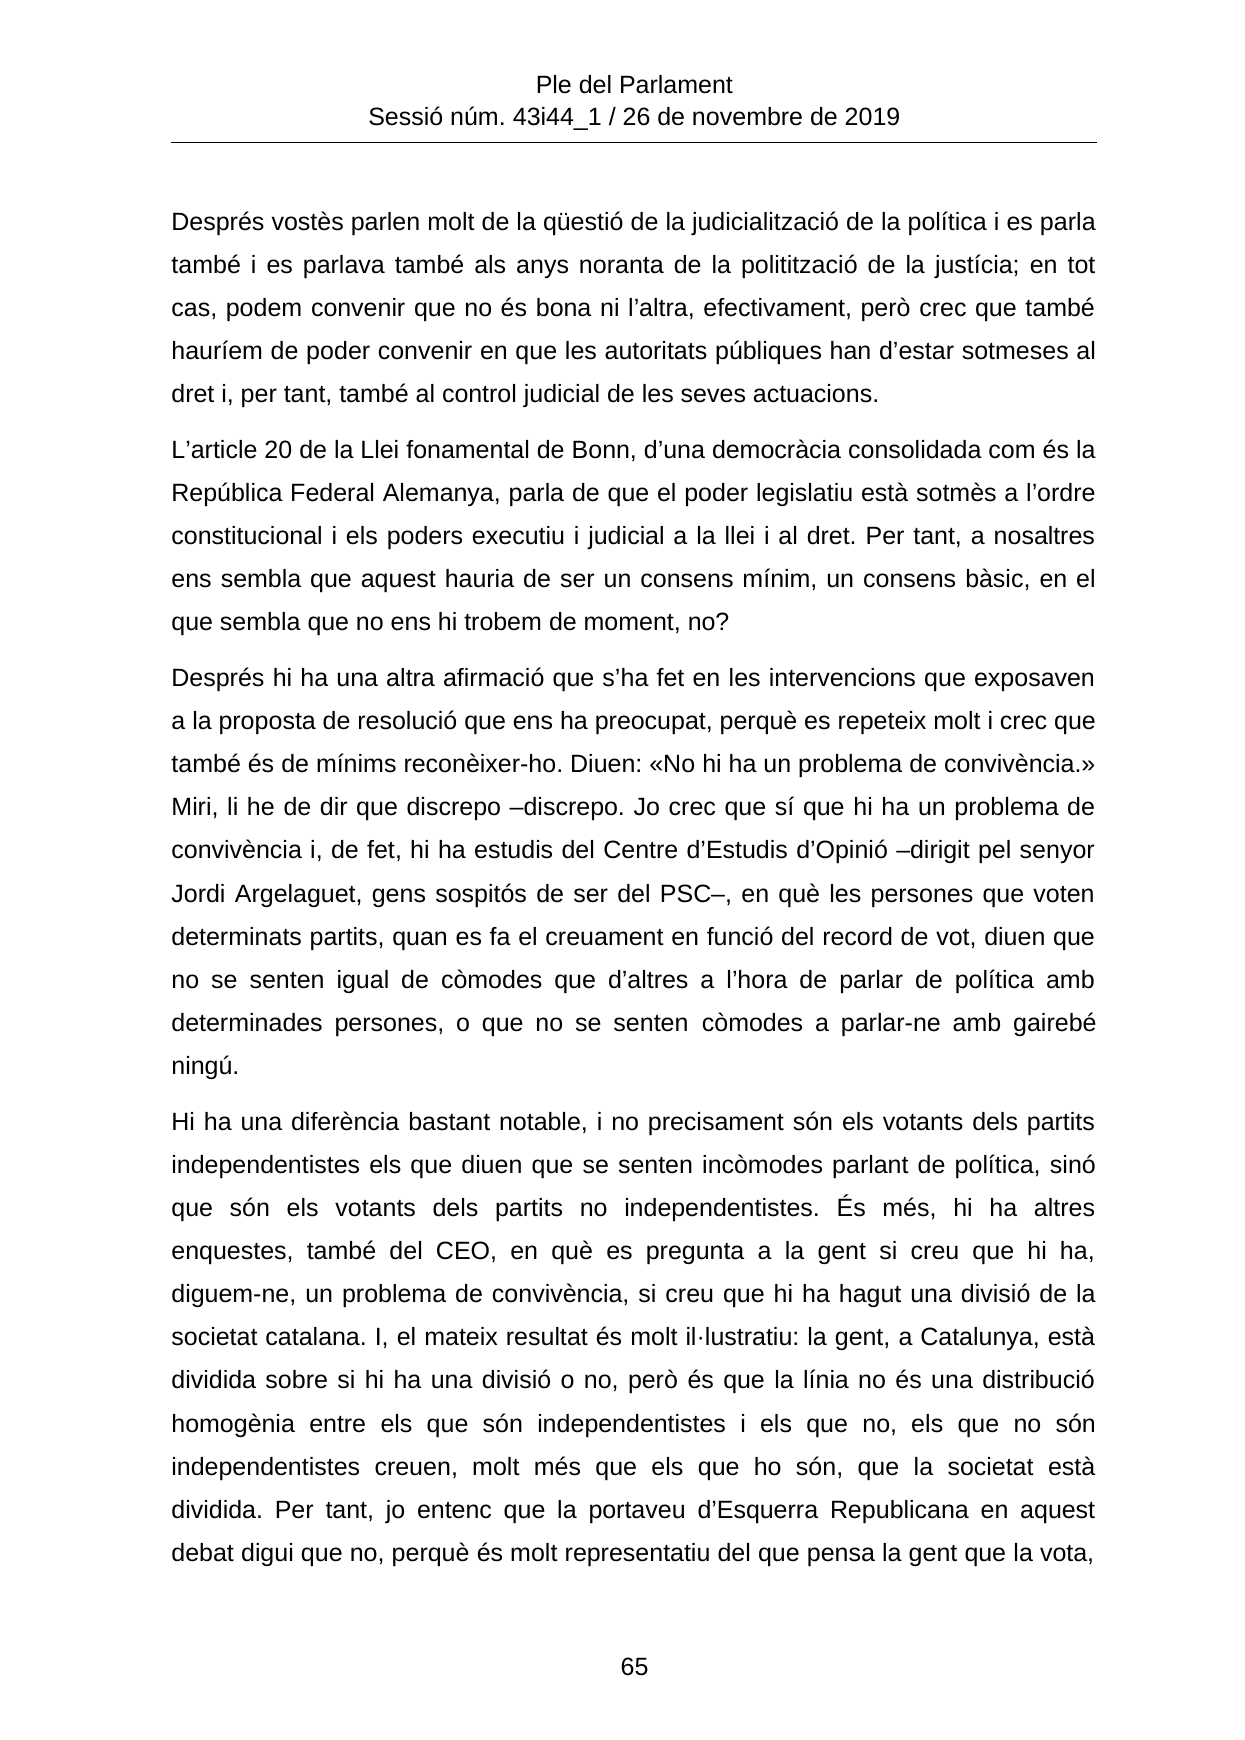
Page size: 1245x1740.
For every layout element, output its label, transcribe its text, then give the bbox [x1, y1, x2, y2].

text Després hi ha una altra afirmació que s’ha fet en les intervencions que exposaven a la proposta de resolució que ens ha preocupat, perquè es repeteix molt i crec que també és de mínims reconèixer-ho. Diuen: «No hi ha un problema de convivència.» Miri, li he de dir que discrepo –discrepo. Jo crec que sí que hi ha un problema de convivència i, de fet, hi ha estudis del Centre d’Estudis d’Opinió –dirigit pel senyor Jordi Argelaguet, gens sospitós de ser del PSC–, en què les persones que voten determinats partits, quan es fa el creuament en funció del record de vot, diuen que no se senten igual de còmodes que d’altres a l’hora de parlar de política amb determinades persones, o que no se senten còmodes a parlar-ne amb gairebé ningú. [171, 663, 1097, 1080]
text Després vostès parlen molt de la qüestió de la judicialització de la política i es parla també i es parlava també als anys noranta de la politització de la justícia; en tot cas, podem convenir que no és bona ni l’altra, efectivament, però crec que també hauríem de poder convenir en que les autoritats públiques han d’estar sotmeses al dret i, per tant, també al control judicial de les seves actuacions. [171, 207, 1097, 408]
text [171, 1107, 1097, 1567]
text L’article 20 de la Llei fonamental de Bonn, d’una democràcia consolidada com és la República Federal Alemanya, parla de que el poder legislatiu està sotmès a l’ordre constitucional i els poders executiu i judicial a la llei i al dret. Per tant, a nosaltres ens sembla que aquest hauria de ser un consens mínim, un consens bàsic, en el que sembla que no ens hi trobem de moment, no? [171, 435, 1097, 636]
